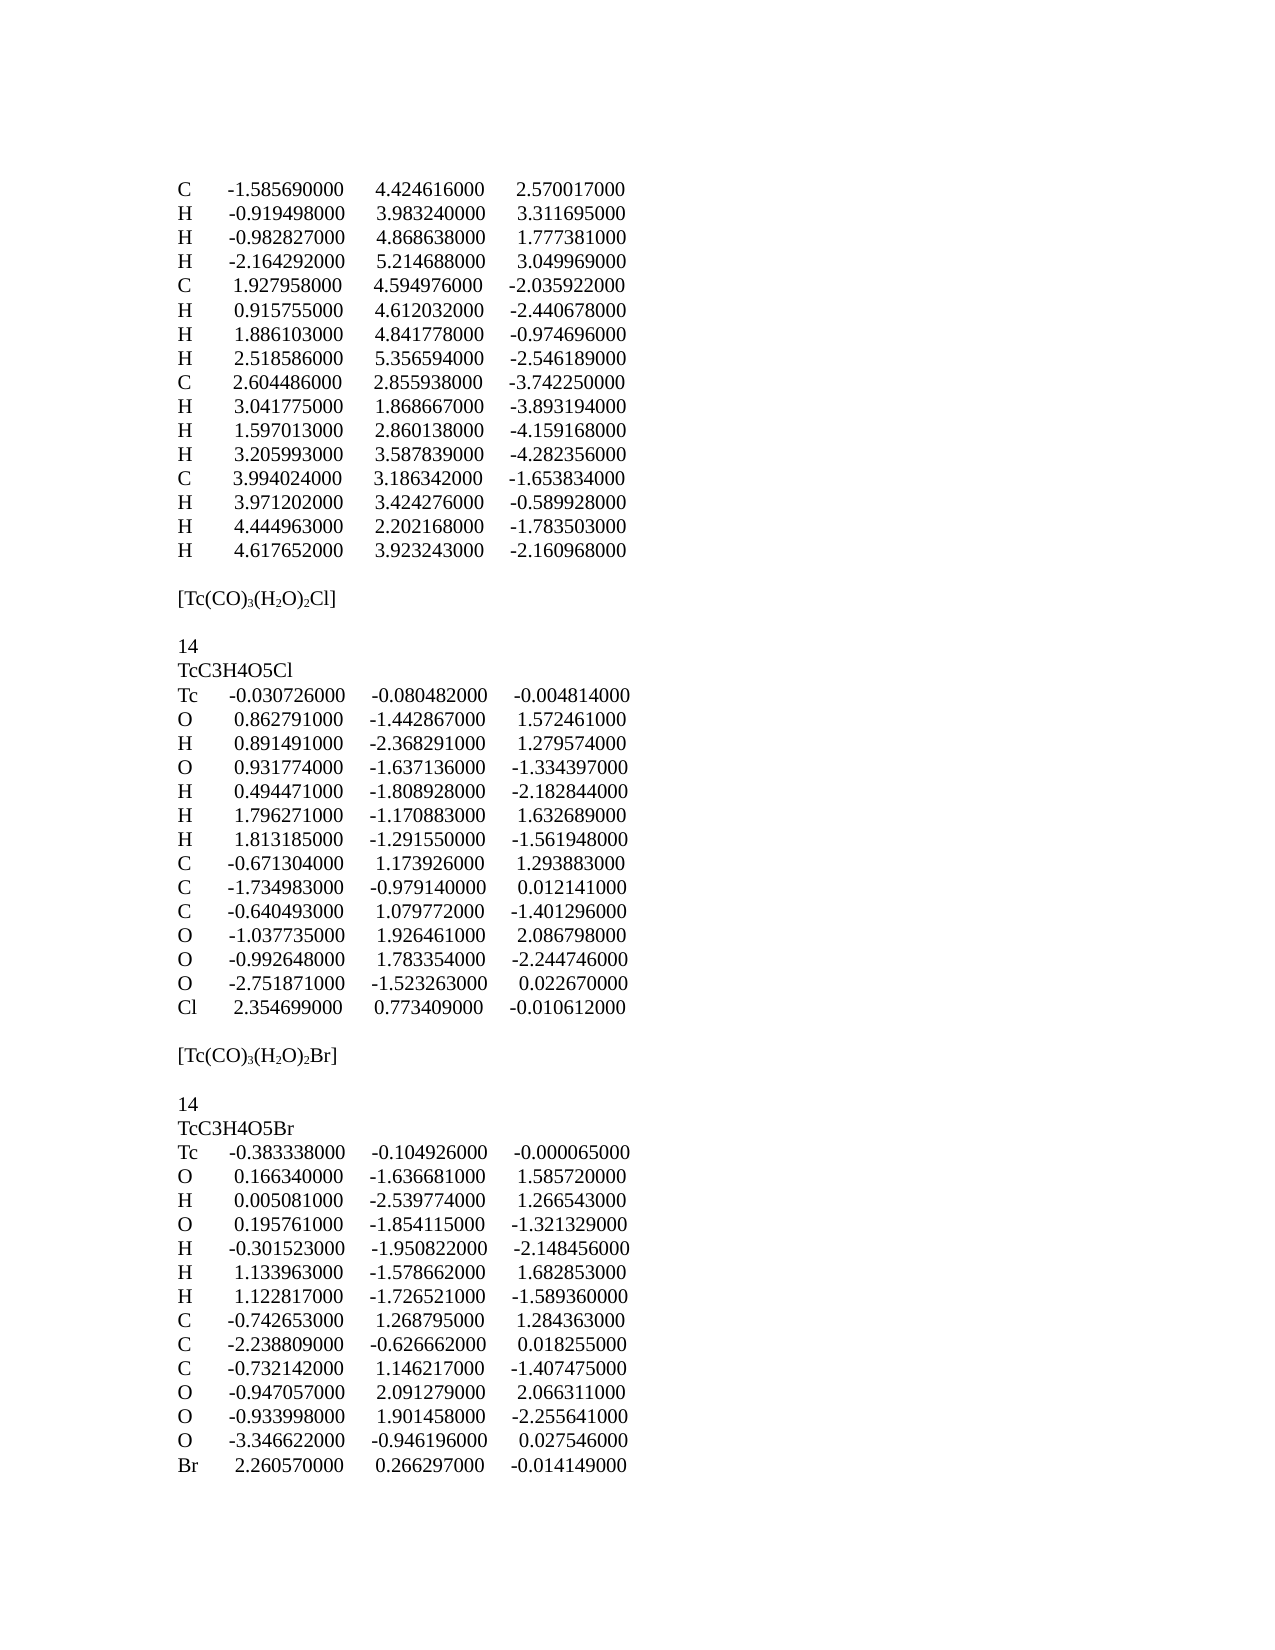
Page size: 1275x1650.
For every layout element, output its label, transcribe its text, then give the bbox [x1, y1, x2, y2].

text H 0.915755000 4.612032000 -2.440678000 [177, 297, 1157, 322]
text O 0.195761000 -1.854115000 -1.321329000 [177, 1212, 1157, 1236]
text Br 2.260570000 0.266297000 -0.014149000 [177, 1452, 1157, 1477]
text H 1.796271000 -1.170883000 1.632689000 [177, 803, 1157, 827]
text O 0.166340000 -1.636681000 1.585720000 [177, 1164, 1157, 1188]
text Tc -0.030726000 -0.080482000 -0.004814000 [177, 682, 1157, 707]
text C -2.238809000 -0.626662000 0.018255000 [177, 1332, 1157, 1356]
text H 1.133963000 -1.578662000 1.682853000 [177, 1260, 1157, 1284]
text H 1.813185000 -1.291550000 -1.561948000 [177, 827, 1157, 851]
text H 4.444963000 2.202168000 -1.783503000 [177, 514, 1157, 538]
text H -0.301523000 -1.950822000 -2.148456000 [177, 1236, 1157, 1260]
text O 0.931774000 -1.637136000 -1.334397000 [177, 755, 1157, 779]
text 14 [177, 634, 1157, 658]
text C 2.604486000 2.855938000 -3.742250000 [177, 370, 1157, 394]
text O -0.992648000 1.783354000 -2.244746000 [177, 947, 1157, 971]
text H -0.919498000 3.983240000 3.311695000 [177, 201, 1157, 225]
text C -1.734983000 -0.979140000 0.012141000 [177, 875, 1157, 899]
text C -1.585690000 4.424616000 2.570017000 [177, 177, 1157, 201]
text H 4.617652000 3.923243000 -2.160968000 [177, 538, 1157, 562]
text 14 [177, 1092, 1157, 1116]
text Cl 2.354699000 0.773409000 -0.010612000 [177, 995, 1157, 1019]
text H 0.005081000 -2.539774000 1.266543000 [177, 1188, 1157, 1212]
text [Tc(CO)3(H2O)2Br] [177, 1043, 1157, 1067]
text O -2.751871000 -1.523263000 0.022670000 [177, 971, 1157, 995]
text C 3.994024000 3.186342000 -1.653834000 [177, 466, 1157, 490]
text Tc -0.383338000 -0.104926000 -0.000065000 [177, 1140, 1157, 1164]
text O 0.862791000 -1.442867000 1.572461000 [177, 707, 1157, 731]
text O -1.037735000 1.926461000 2.086798000 [177, 923, 1157, 947]
text C 1.927958000 4.594976000 -2.035922000 [177, 273, 1157, 297]
text [Tc(CO)3(H2O)2Cl] [177, 586, 1157, 610]
text O -0.933998000 1.901458000 -2.255641000 [177, 1404, 1157, 1428]
text H 3.041775000 1.868667000 -3.893194000 [177, 394, 1157, 418]
text C -0.640493000 1.079772000 -1.401296000 [177, 899, 1157, 923]
text H -2.164292000 5.214688000 3.049969000 [177, 249, 1157, 273]
text H 0.891491000 -2.368291000 1.279574000 [177, 731, 1157, 755]
text H 2.518586000 5.356594000 -2.546189000 [177, 346, 1157, 370]
text TcC3H4O5Cl [177, 658, 1157, 682]
text H 3.971202000 3.424276000 -0.589928000 [177, 490, 1157, 514]
text C -0.671304000 1.173926000 1.293883000 [177, 851, 1157, 875]
text H 1.597013000 2.860138000 -4.159168000 [177, 418, 1157, 442]
text H 1.122817000 -1.726521000 -1.589360000 [177, 1284, 1157, 1308]
text TcC3H4O5Br [177, 1116, 1157, 1140]
text C -0.732142000 1.146217000 -1.407475000 [177, 1356, 1157, 1380]
text O -0.947057000 2.091279000 2.066311000 [177, 1380, 1157, 1404]
text H 0.494471000 -1.808928000 -2.182844000 [177, 779, 1157, 803]
text H 3.205993000 3.587839000 -4.282356000 [177, 442, 1157, 466]
text H -0.982827000 4.868638000 1.777381000 [177, 225, 1157, 249]
text H 1.886103000 4.841778000 -0.974696000 [177, 322, 1157, 346]
text O -3.346622000 -0.946196000 0.027546000 [177, 1428, 1157, 1452]
text C -0.742653000 1.268795000 1.284363000 [177, 1308, 1157, 1332]
